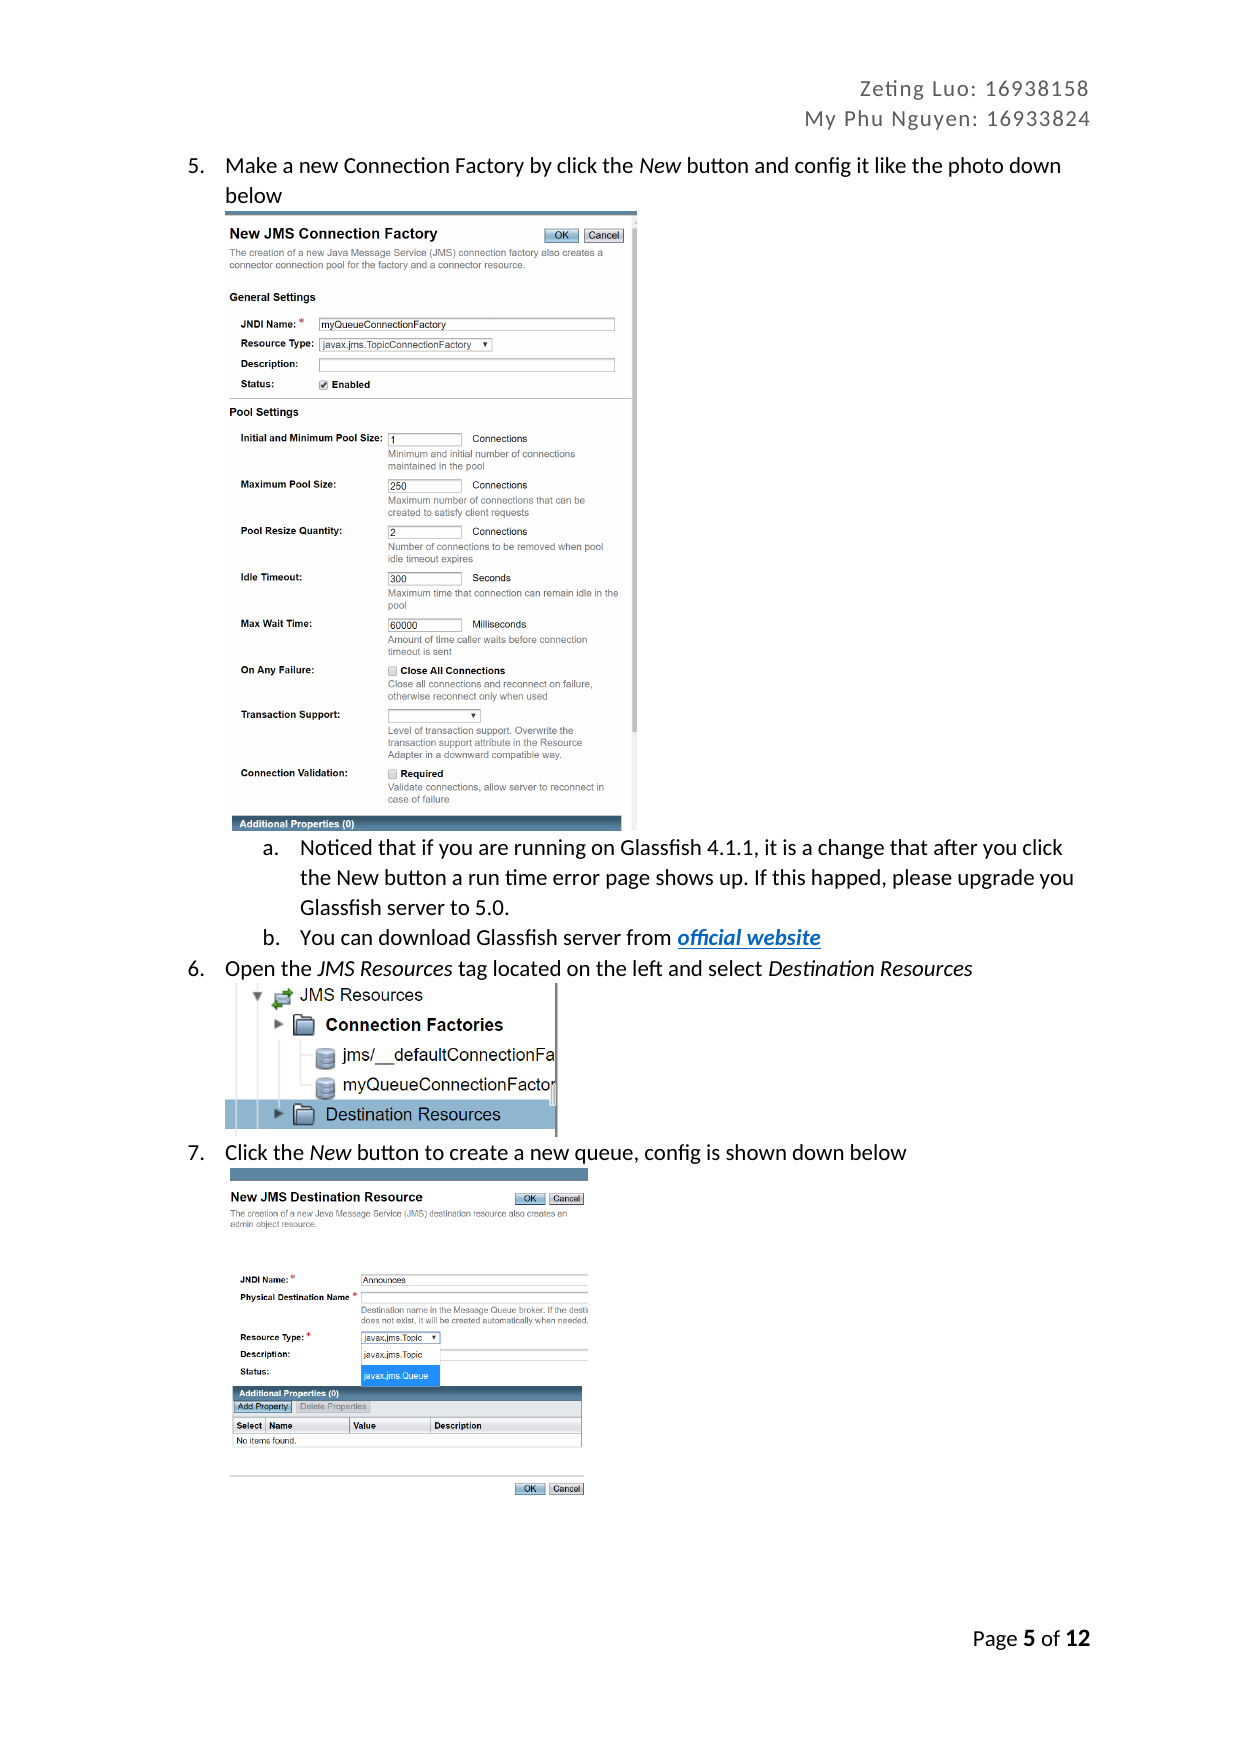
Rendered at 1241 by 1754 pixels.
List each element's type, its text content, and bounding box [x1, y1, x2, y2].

picture [230, 1168, 588, 1515]
list Noticed that if you are running on Glassfish 4.1.1, it is a change that after you click the New button a run time error page shows up. If this happed, please upgrade you Glassfish server to 5.0. [262, 833, 1090, 921]
picture [225, 983, 560, 1137]
list You can download Glassfish server from official website [262, 923, 1090, 952]
picture [225, 211, 637, 831]
